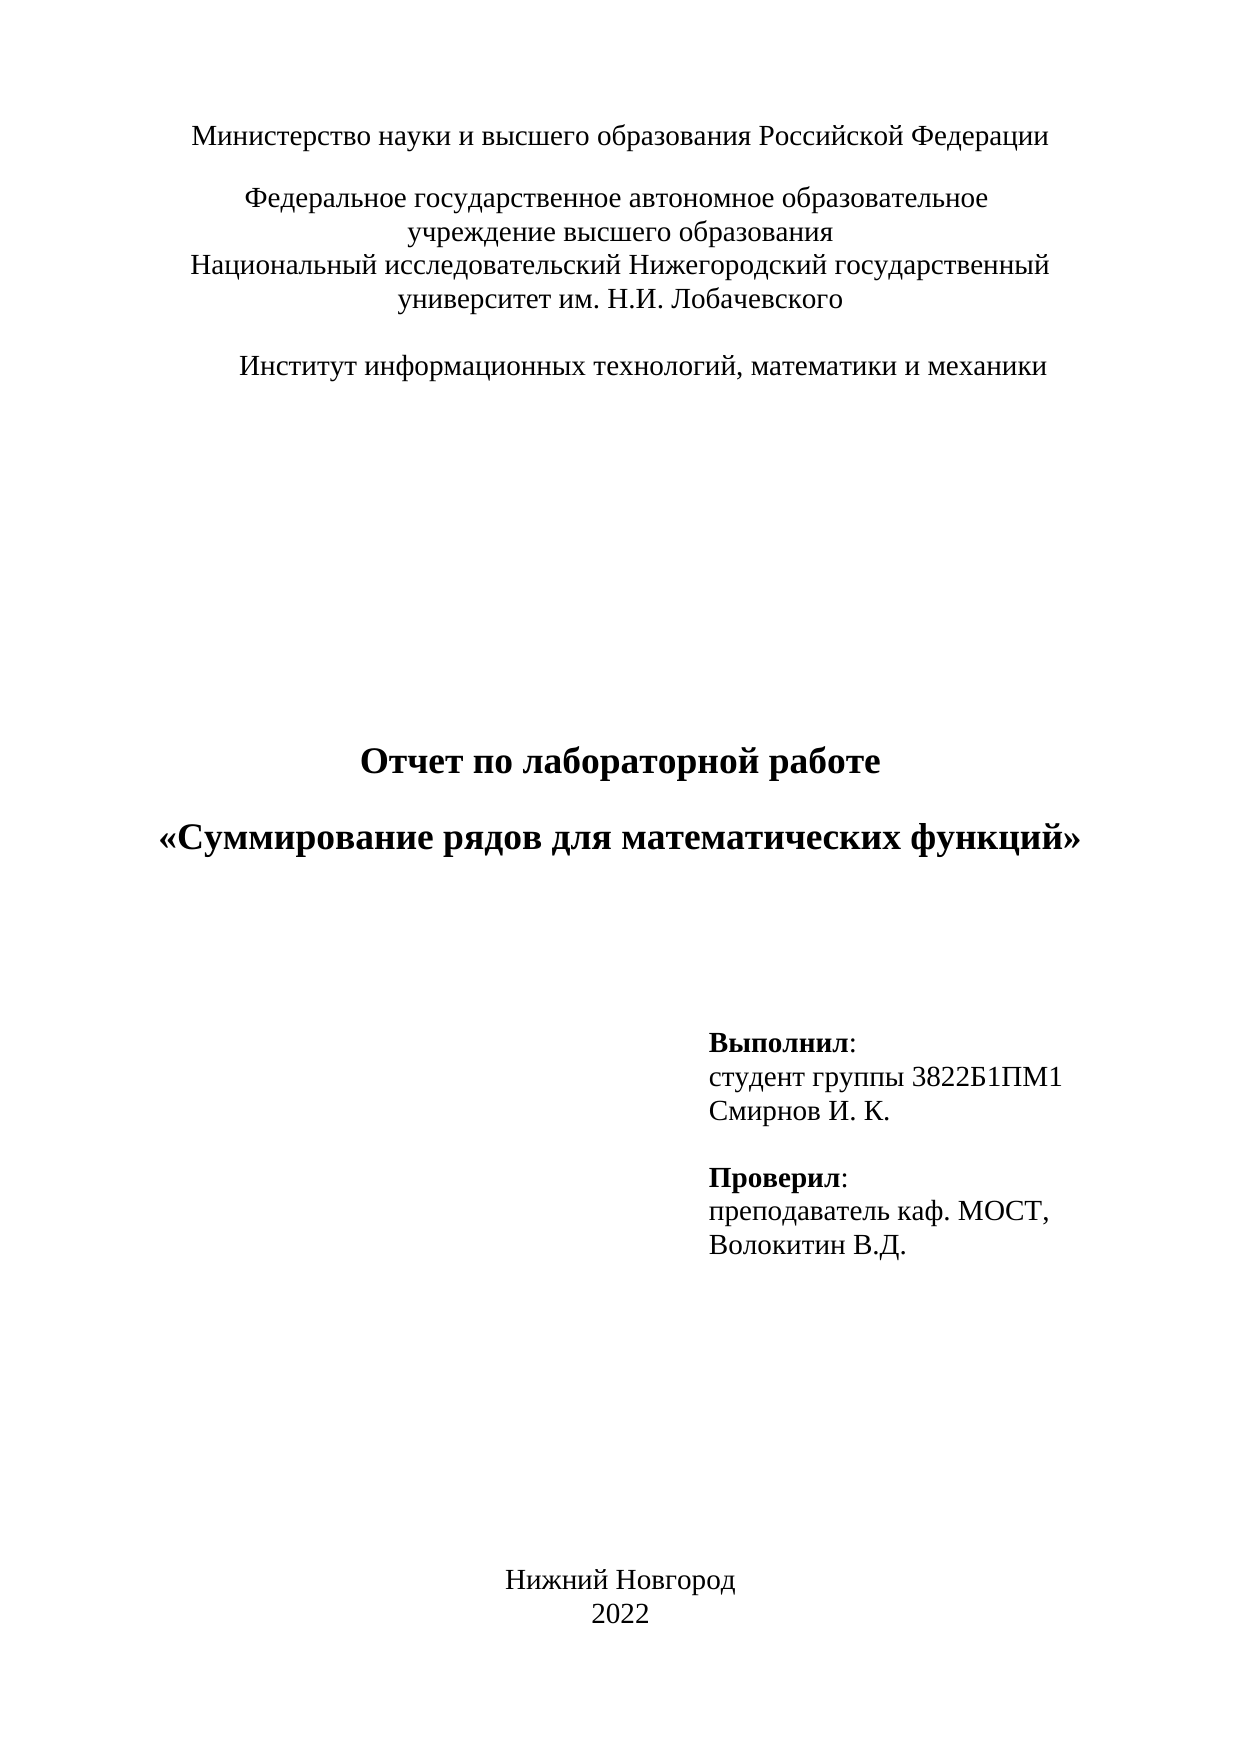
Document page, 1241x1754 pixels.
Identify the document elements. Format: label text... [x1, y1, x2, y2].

text Выполнил: [709, 1026, 1122, 1059]
text «Суммирование рядов для математических функций» [118, 815, 1122, 858]
text Нижний Новгород [118, 1562, 1122, 1596]
text Отчет по лабораторной работе [118, 738, 1122, 781]
text Национальный исследовательский Нижегородский государственный университет им. Н.И. Лобачевского [118, 247, 1122, 314]
text 2022 [118, 1596, 1122, 1629]
text Федеральное государственное автономное образовательное учреждение высшего образования [118, 180, 1122, 247]
text преподаватель каф. МОСТ, [709, 1193, 1122, 1227]
text Институт информационных технологий, математики и механики [118, 348, 1109, 382]
text Смирнов И. К. [709, 1093, 1122, 1126]
text Министерство науки и высшего образования Российской Федерации [118, 118, 1122, 152]
text Проверил: [709, 1160, 1122, 1193]
text Волокитин В.Д. [709, 1227, 1122, 1260]
text студент группы 3822Б1ПМ1 [709, 1059, 1122, 1093]
